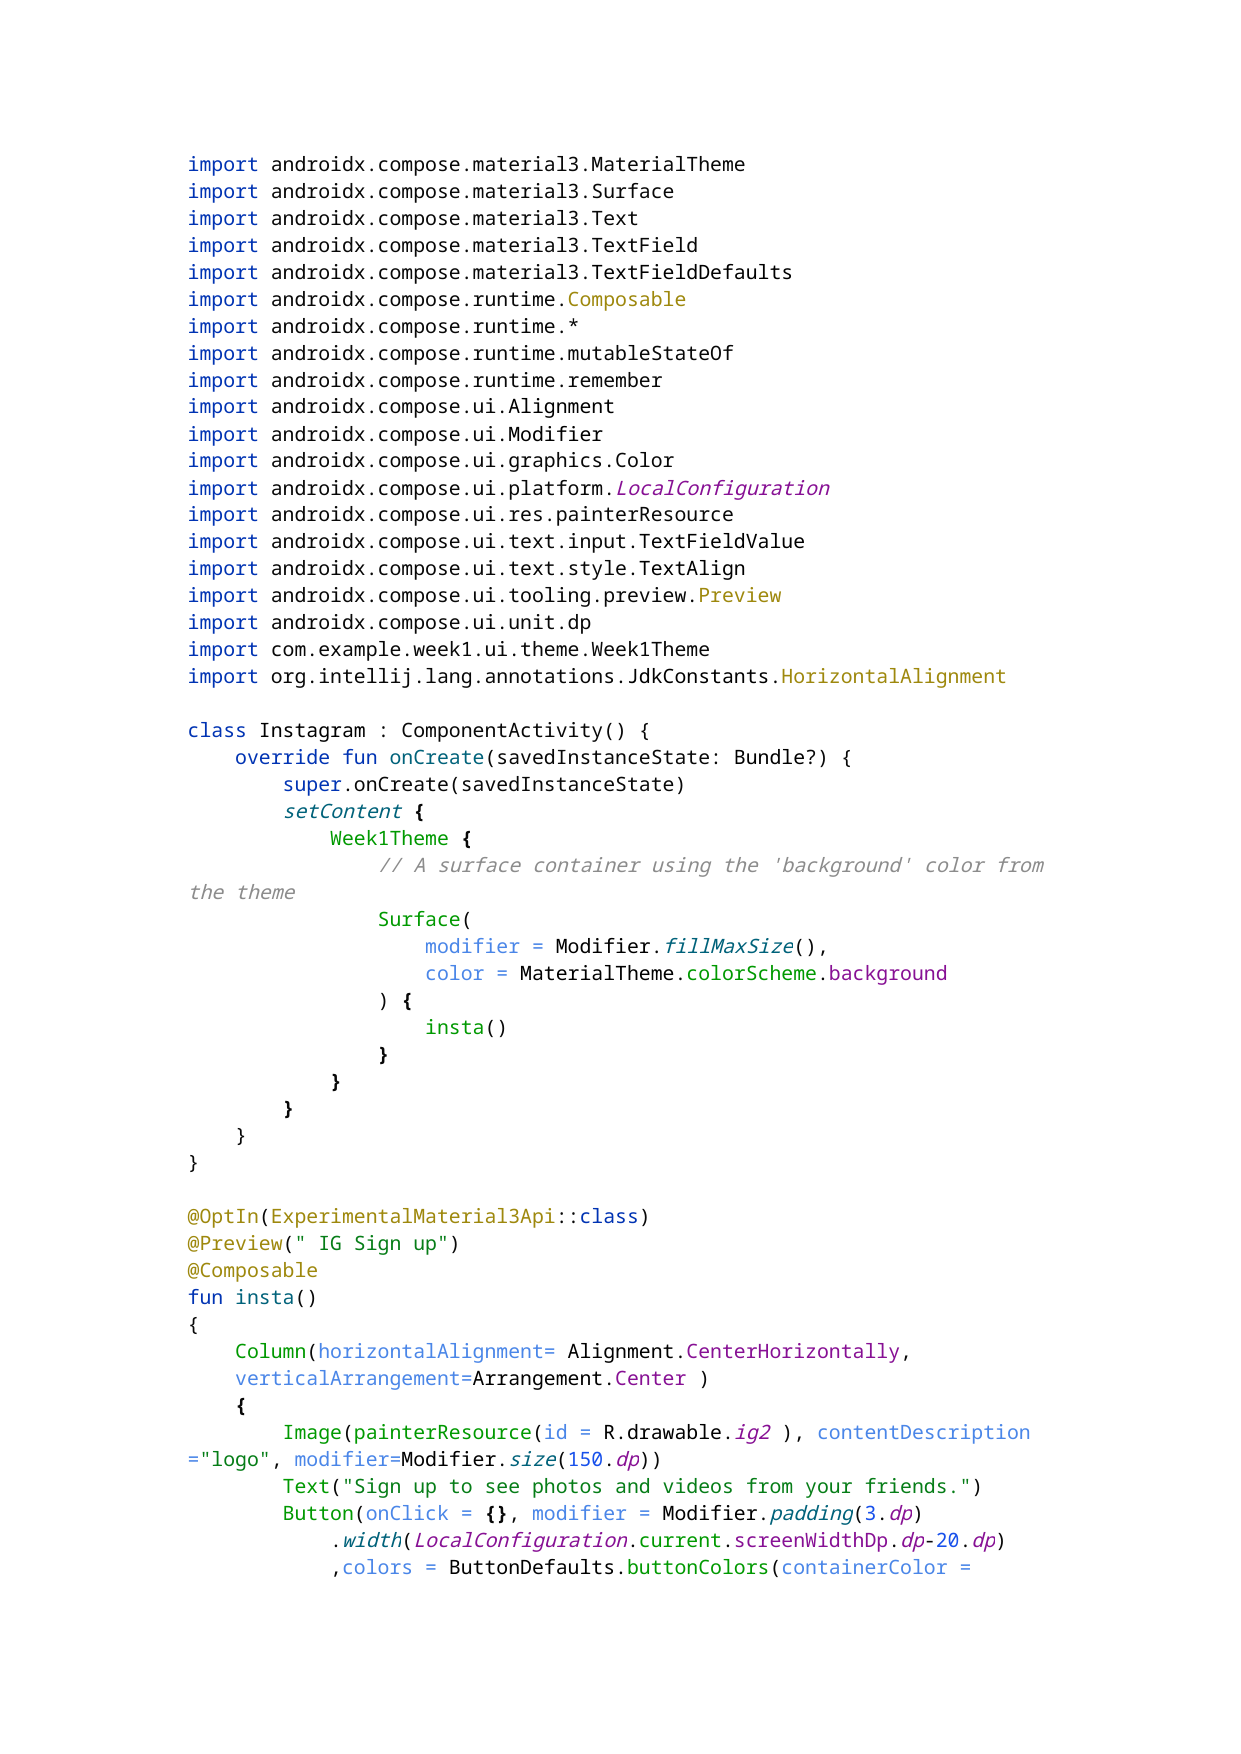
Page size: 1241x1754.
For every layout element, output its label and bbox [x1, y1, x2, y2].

text [187, 150, 1053, 1580]
